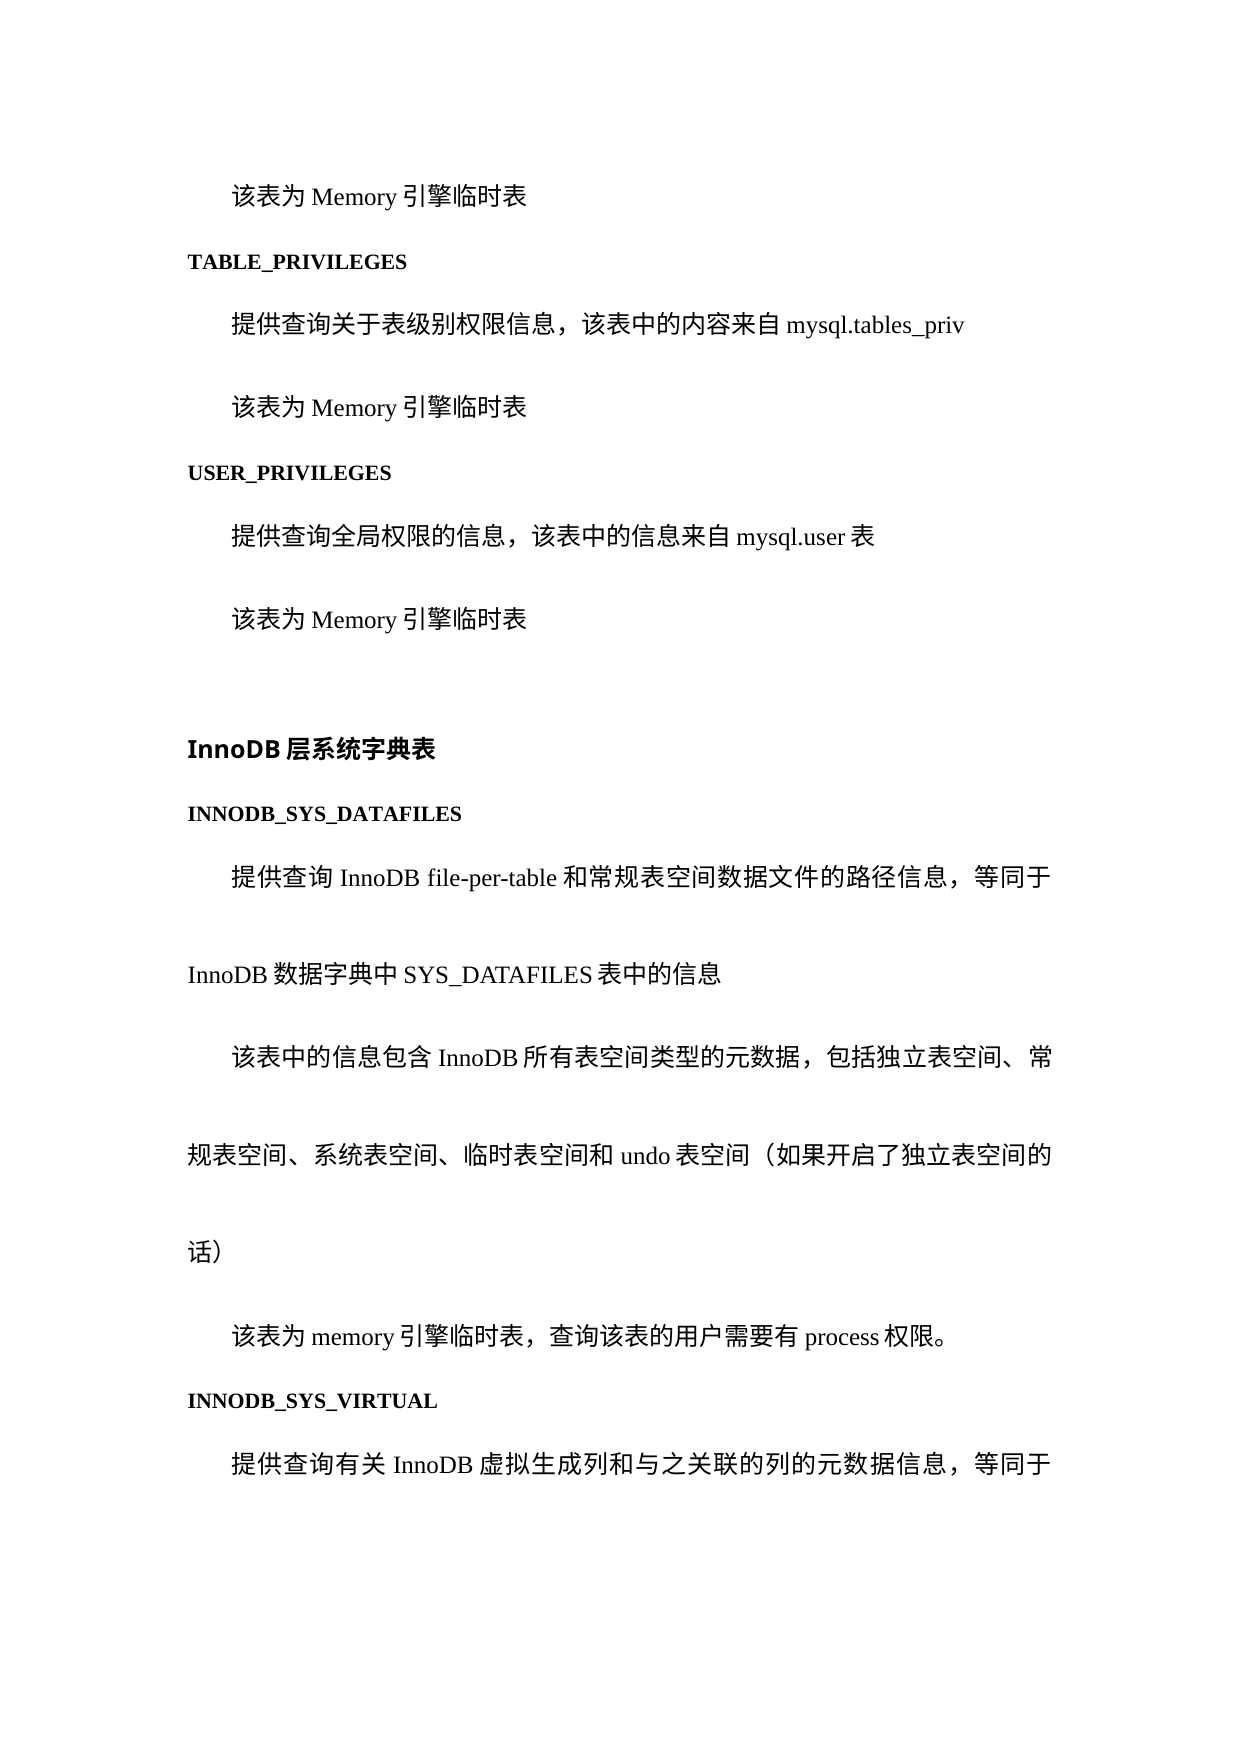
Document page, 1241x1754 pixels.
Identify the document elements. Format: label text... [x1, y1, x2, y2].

subtitle InnoDB层系统字典表 [187, 715, 1053, 780]
text 该表中的信息包含InnoDB所有表空间类型的元数据，包括独立表空间、常规表空间、系统表空间、临时表空间和undo表空间（如果开启了独立表空间的话） [187, 1023, 1053, 1283]
text 提供查询InnoDB file-per-table和常规表空间数据文件的路径信息，等同于InnoDB数据字典中SYS_DATAFILES表中的信息 [187, 843, 1053, 1005]
text 提供查询关于表级别权限信息，该表中的内容来自mysql.tables_priv [187, 290, 1053, 355]
subtitle TABLE_PRIVILEGES [187, 245, 1053, 278]
text 该表为Memory引擎临时表 [187, 585, 1053, 650]
subtitle INNODB_SYS_VIRTUAL [187, 1385, 1053, 1417]
text 该表为Memory引擎临时表 [187, 162, 1053, 227]
text 该表为Memory引擎临时表 [187, 373, 1053, 438]
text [187, 1430, 1053, 1495]
text 提供查询全局权限的信息，该表中的信息来自mysql.user表 [187, 502, 1053, 567]
subtitle USER_PRIVILEGES [187, 456, 1053, 489]
text 该表为memory引擎临时表，查询该表的用户需要有process权限。 [187, 1302, 1053, 1367]
subtitle INNODB_SYS_DATAFILES [187, 798, 1053, 830]
